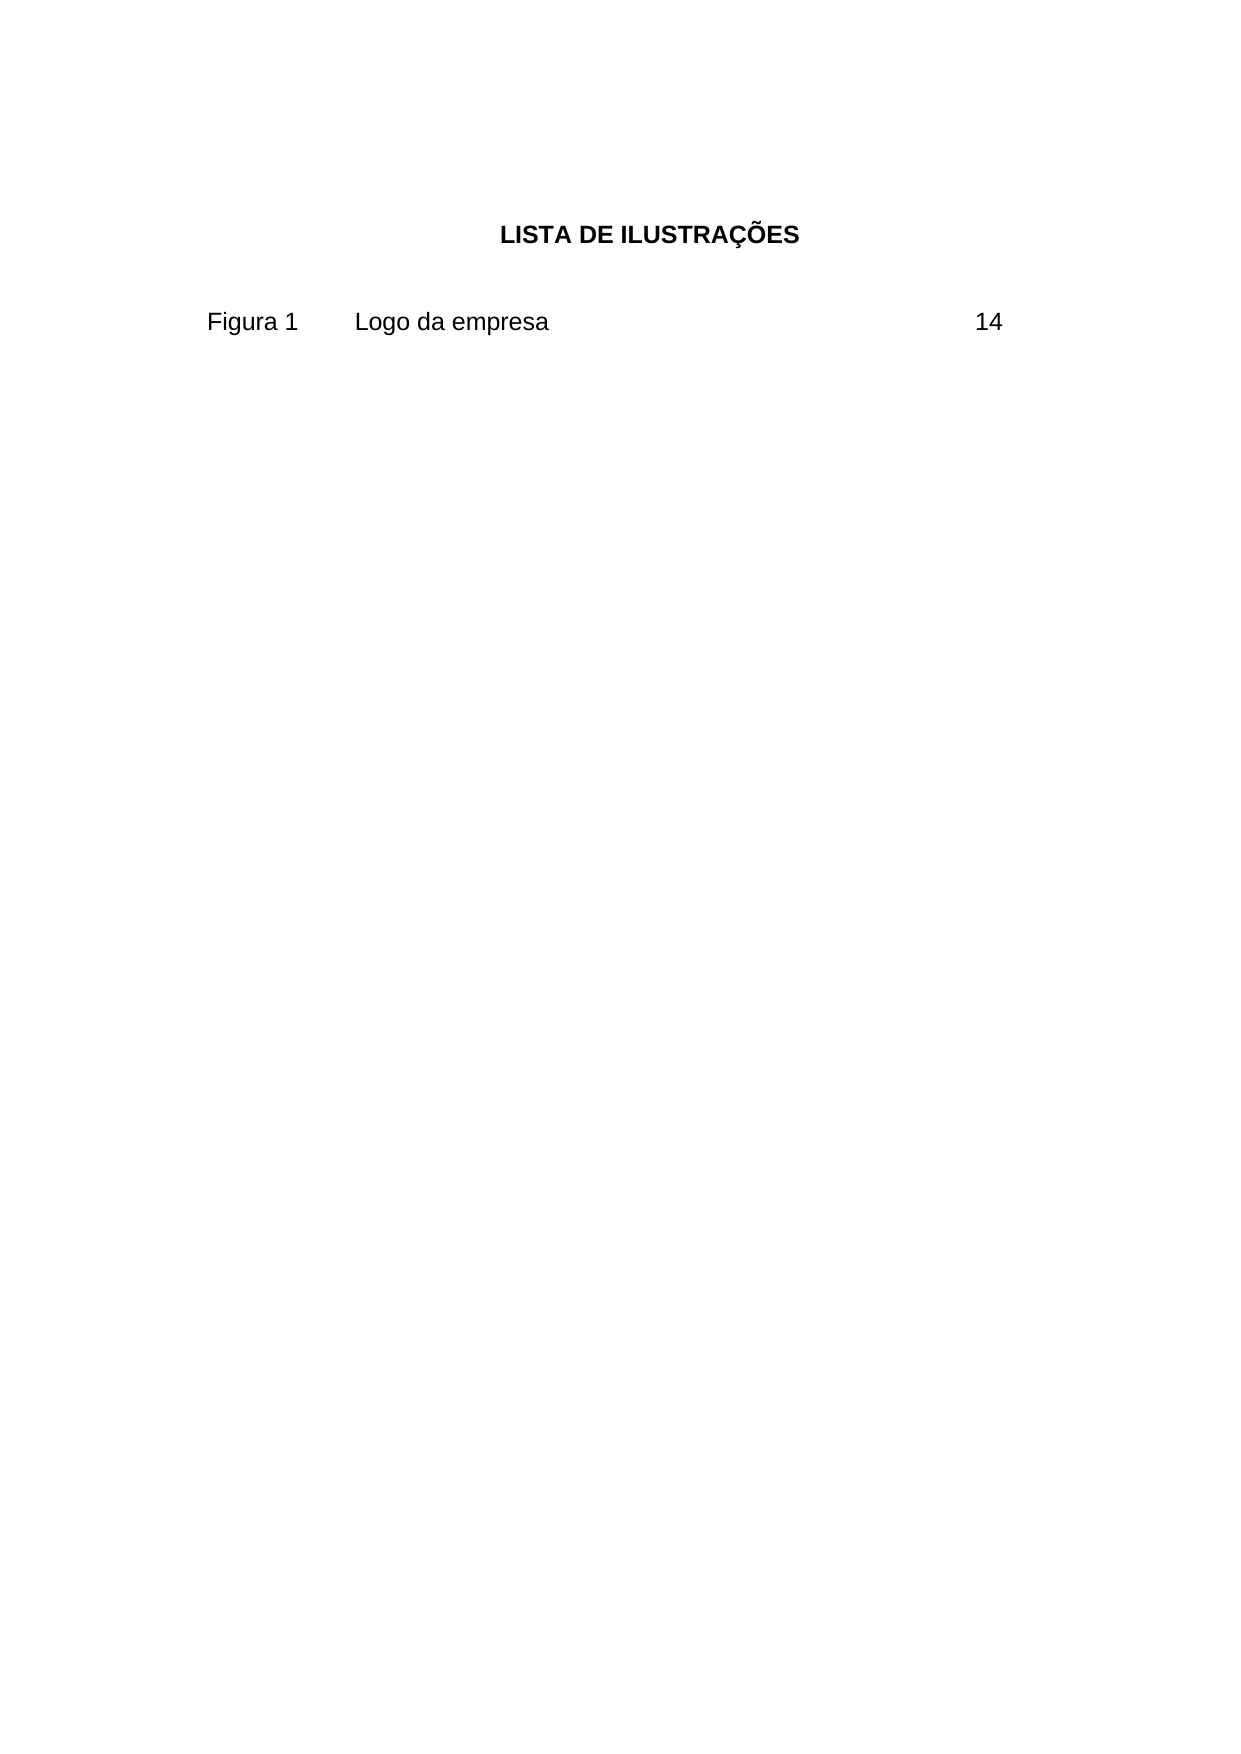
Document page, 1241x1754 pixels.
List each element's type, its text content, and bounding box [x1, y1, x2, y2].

text LISTA DE ILUSTRAÇÕES [177, 220, 1122, 249]
text Figura 1 Logo da empresa 14 [177, 307, 1122, 335]
